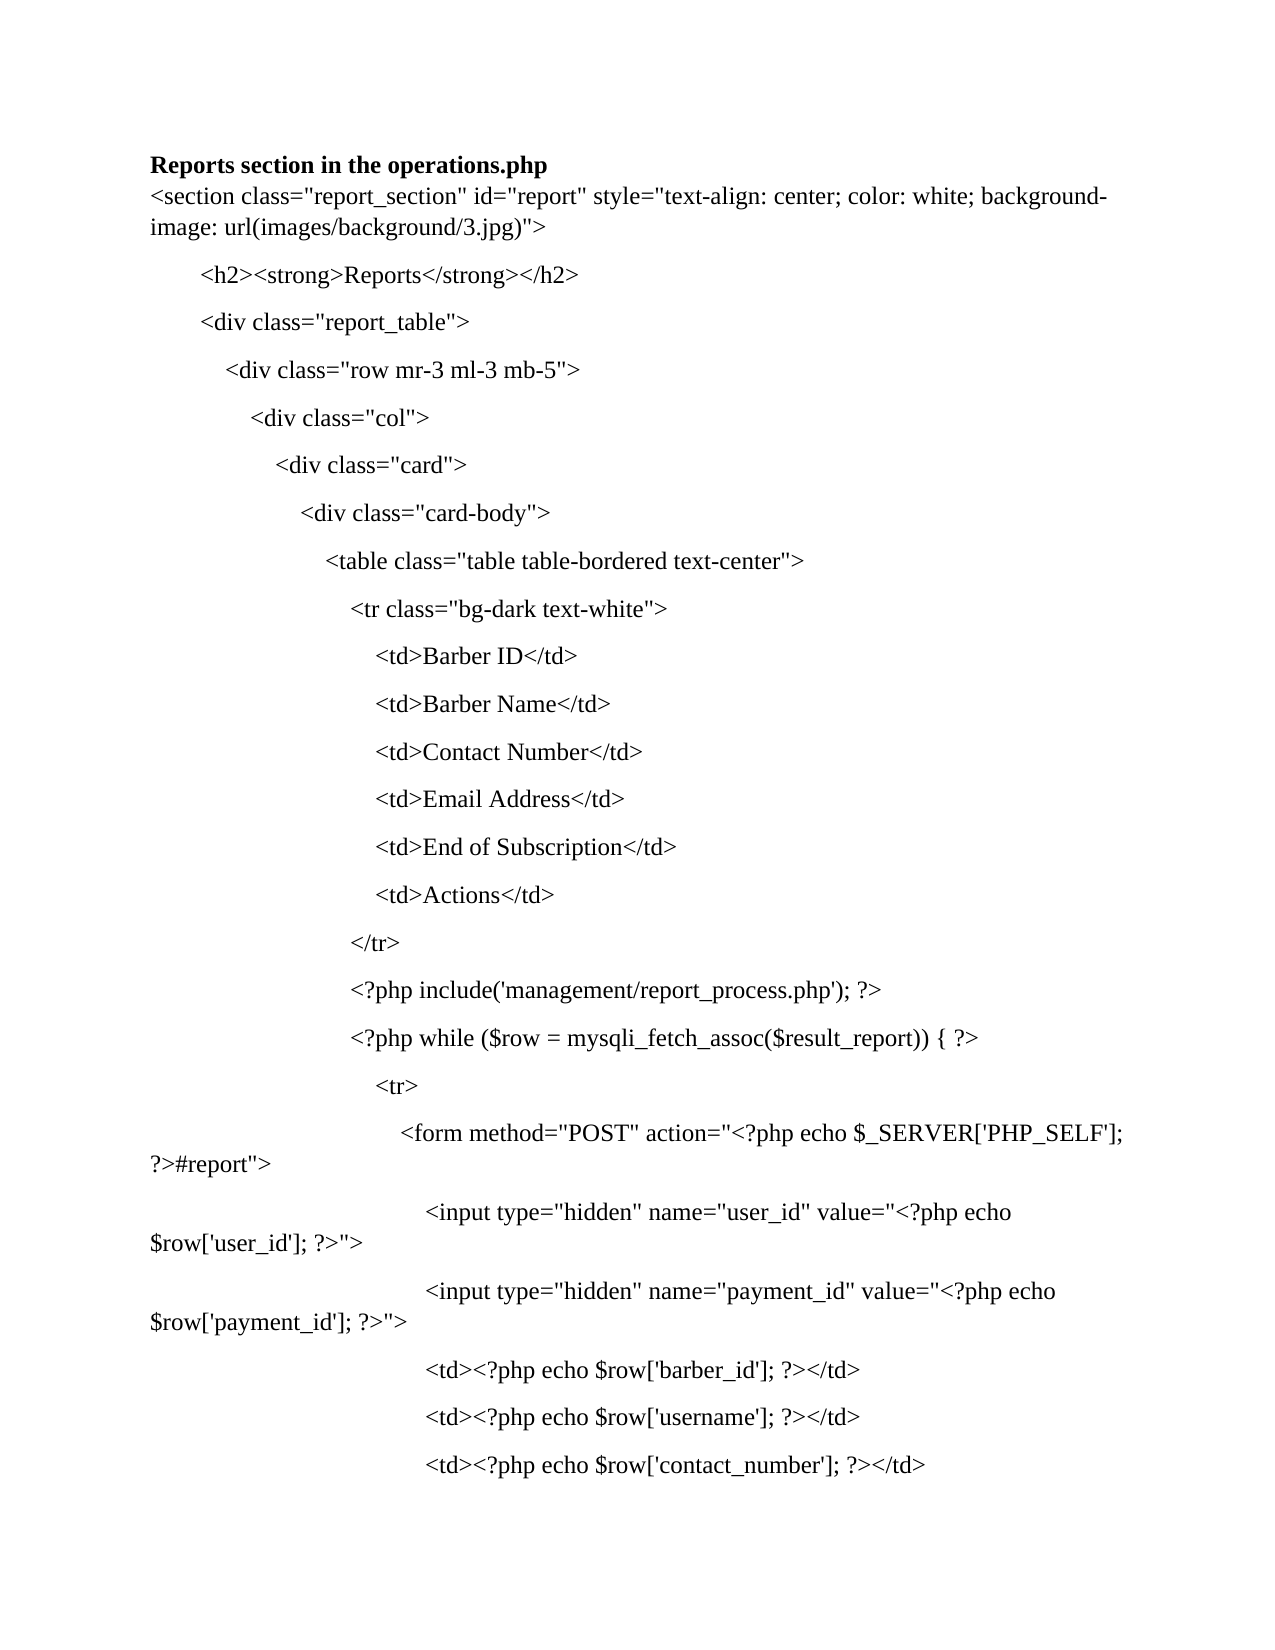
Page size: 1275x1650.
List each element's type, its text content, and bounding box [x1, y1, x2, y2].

text Reports section in the operations.php <section class="report_section" id="report" style="text-align: center; color: white; background-image: url(images/background/3.jpg)"> [150, 150, 1125, 241]
text <td><?php echo $row['username']; ?></td> [150, 1402, 1125, 1431]
text <div class="card"> [150, 451, 1125, 479]
text <div class="col"> [150, 403, 1125, 432]
text </tr> [150, 928, 1125, 956]
text <div class="row mr-3 ml-3 mb-5"> [150, 355, 1125, 384]
text <td><?php echo $row['contact_number']; ?></td> [150, 1450, 1125, 1479]
text <td>Barber ID</td> [150, 641, 1125, 670]
text <td>Actions</td> [150, 880, 1125, 909]
text <?php while ($row = mysqli_fetch_assoc($result_report)) { ?> [150, 1023, 1125, 1052]
text <td>Email Address</td> [150, 784, 1125, 813]
text <table class="table table-bordered text-center"> [150, 546, 1125, 575]
text <td>Contact Number</td> [150, 737, 1125, 766]
text <h2><strong>Reports</strong></h2> [150, 260, 1125, 288]
text <tr class="bg-dark text-white"> [150, 594, 1125, 622]
text <div class="report_table"> [150, 307, 1125, 336]
text <td><?php echo $row['barber_id']; ?></td> [150, 1355, 1125, 1383]
text <input type="hidden" name="user_id" value="<?php echo $row['user_id']; ?>"> [150, 1197, 1125, 1257]
text <tr> [150, 1071, 1125, 1099]
text <div class="card-body"> [150, 498, 1125, 527]
text <td>Barber Name</td> [150, 689, 1125, 718]
text <input type="hidden" name="payment_id" value="<?php echo $row['payment_id']; ?>"> [150, 1276, 1125, 1336]
text <?php include('management/report_process.php'); ?> [150, 975, 1125, 1004]
text <td>End of Subscription</td> [150, 832, 1125, 861]
text <form method="POST" action="<?php echo $_SERVER['PHP_SELF']; ?>#report"> [150, 1118, 1125, 1178]
